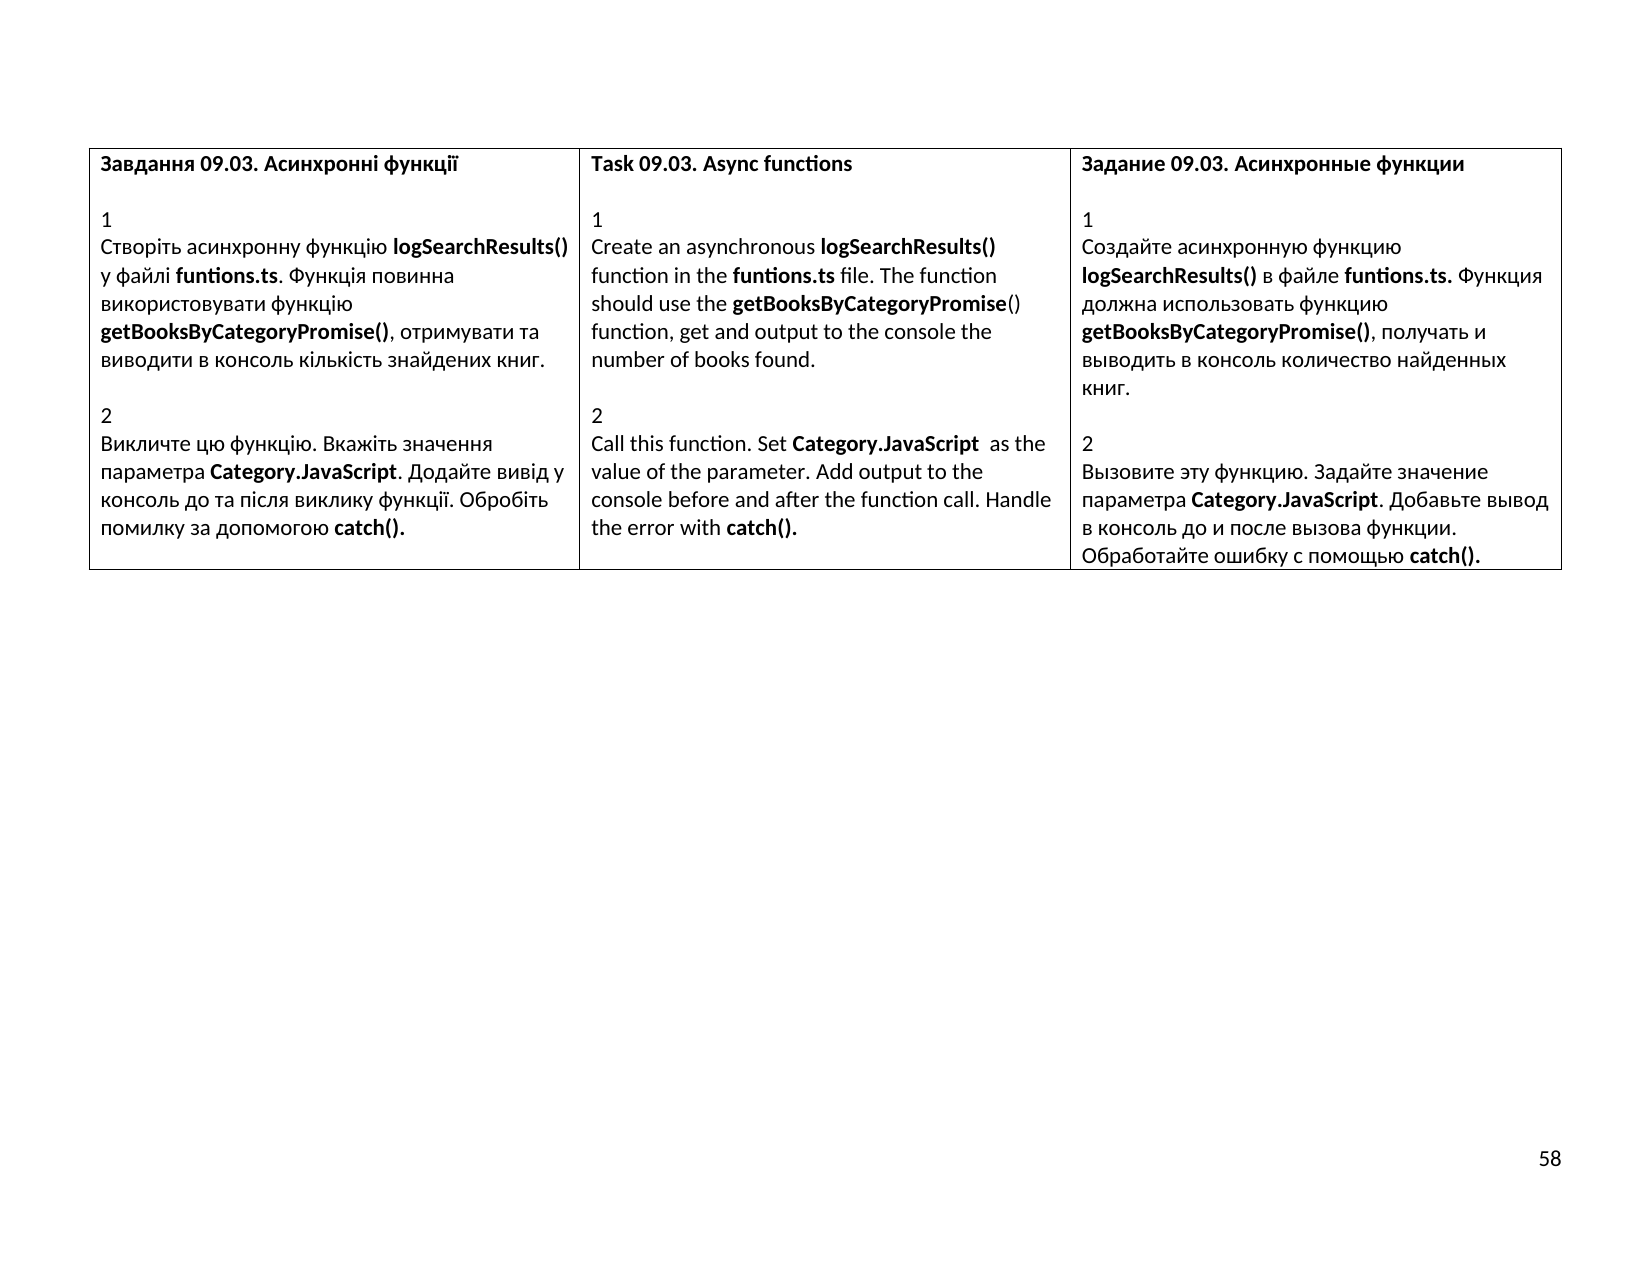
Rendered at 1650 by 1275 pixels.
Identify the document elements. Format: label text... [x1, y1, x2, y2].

table_header Задание 09.03. Асинхронные функции 1 Создайте асинхронную функцию logSearchResults() в файле funtions.ts. Функция должна использовать функцию getBooksByCategoryPromise(), получать и выводить в консоль количество найденных книг. 2 Вызовите эту функцию. Задайте значение параметра Category.JavaScript. Добавьте вывод в консоль до и после вызова функции. Обработайте ошибку с помощью catch(). [1071, 149, 1561, 569]
table_header Task 09.03. Async functions 1 Create an asynchronous logSearchResults() function in the funtions.ts file. The function should use the getBooksByCategoryPromise() function, get and output to the console the number of books found. 2 Call this function. Set Category.JavaScript as the value of the parameter. Add output to the console before and after the function call. Handle the error with catch(). [580, 149, 1070, 569]
table_header Завдання 09.03. Асинхронні функції 1 Створіть асинхронну функцію logSearchResults() у файлі funtions.ts. Функція повинна використовувати функцію getBooksByCategoryPromise(), отримувати та виводити в консоль кількість знайдених книг. 2 Викличте цю функцію. Вкажіть значення параметра Category.JavaScript. Додайте вивід у консоль до та після виклику функції. Обробіть помилку за допомогою catch(). [90, 149, 579, 569]
